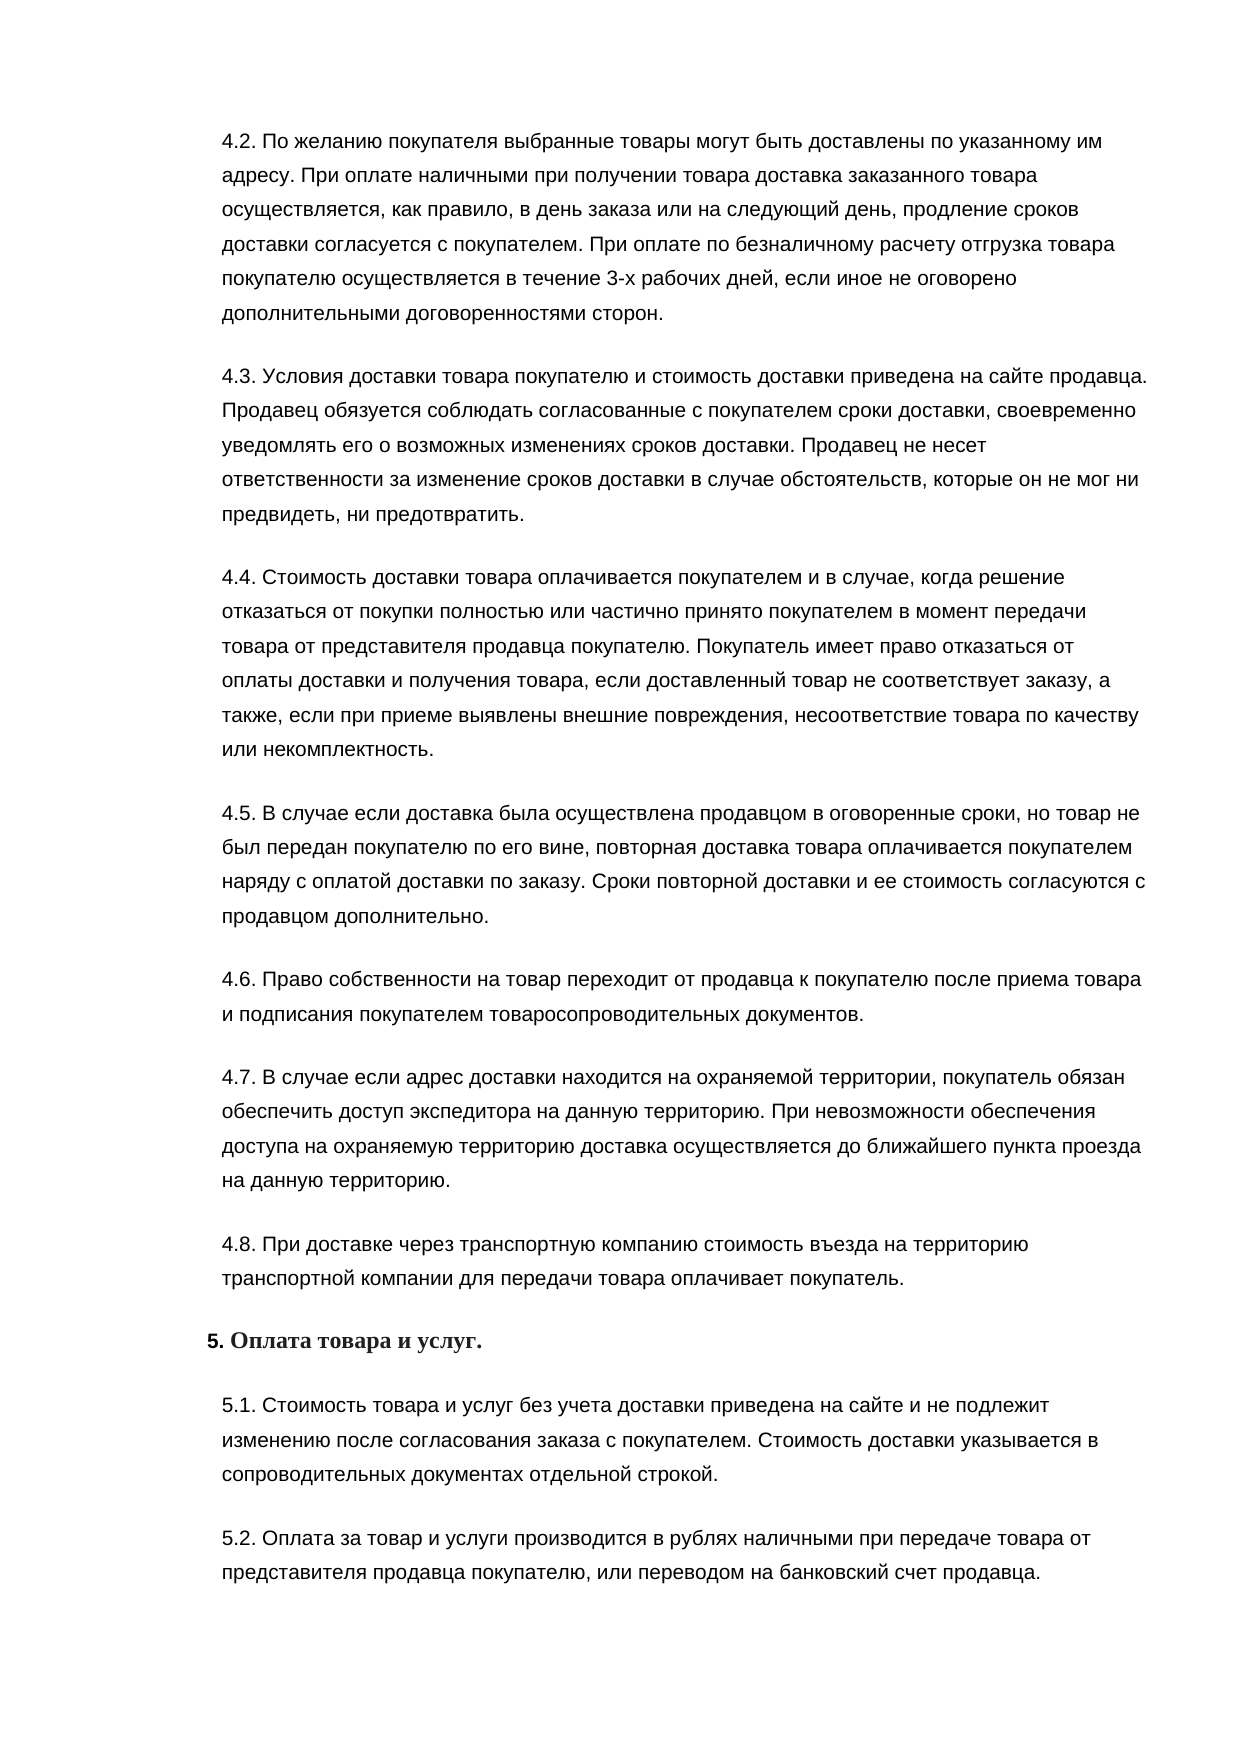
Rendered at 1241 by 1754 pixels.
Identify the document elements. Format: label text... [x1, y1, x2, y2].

text 4.8. При доставке через транспортную компанию стоимость въезда на территорию транспортной компании для передачи товара оплачивает покупатель. [222, 1221, 1152, 1290]
text 4.4. Стоимость доставки товара оплачивается покупателем и в случае, когда решение отказаться от покупки полностью или частично принято покупателем в момент передачи товара от представителя продавца покупателю. Покупатель имеет право отказаться от оплаты доставки и получения товара, если доставленный товар не соответствует заказу, а также, если при приеме выявлены внешние повреждения, несоответствие товара по качеству или некомплектность. [222, 554, 1152, 761]
text 4.5. В случае если доставка была осуществлена продавцом в оговоренные сроки, но товар не был передан покупателю по его вине, повторная доставка товара оплачивается покупателем наряду с оплатой доставки по заказу. Сроки повторной доставки и ее стоимость согласуются с продавцом дополнительно. [222, 790, 1152, 927]
text 4.6. Право собственности на товар переходит от продавца к покупателю после приема товара и подписания покупателем товаросопроводительных документов. [222, 957, 1152, 1025]
text 4.7. В случае если адрес доставки находится на охраняемой территории, покупатель обязан обеспечить доступ экспедитора на данную территорию. При невозможности обеспечения доступа на охраняемую территорию доставка осуществляется до ближайшего пункта проезда на данную территорию. [222, 1054, 1152, 1192]
text 5.2. Оплата за товар и услуги производится в рублях наличными при передаче товара от представителя продавца покупателю, или переводом на банковский счет продавца. [222, 1515, 1152, 1584]
text 5. Оплата товара и услуг. [207, 1319, 1152, 1353]
text 4.3. Условия доставки товара покупателю и стоимость доставки приведена на сайте продавца. Продавец обязуется соблюдать согласованные с покупателем сроки доставки, своевременно уведомлять его о возможных изменениях сроков доставки. Продавец не несет ответственности за изменение сроков доставки в случае обстоятельств, которые он не мог ни предвидеть, ни предотвратить. [222, 353, 1152, 525]
text 4.2. По желанию покупателя выбранные товары могут быть доставлены по указанному им адресу. При оплате наличными при получении товара доставка заказанного товара осуществляется, как правило, в день заказа или на следующий день, продление сроков доставки согласуется с покупателем. При оплате по безналичному расчету отгрузка товара покупателю осуществляется в течение 3-х рабочих дней, если иное не оговорено дополнительными договоренностями сторон. [222, 118, 1152, 324]
text 5.1. Стоимость товара и услуг без учета доставки приведена на сайте и не подлежит изменению после согласования заказа с покупателем. Стоимость доставки указывается в сопроводительных документах отдельной строкой. [222, 1383, 1152, 1486]
